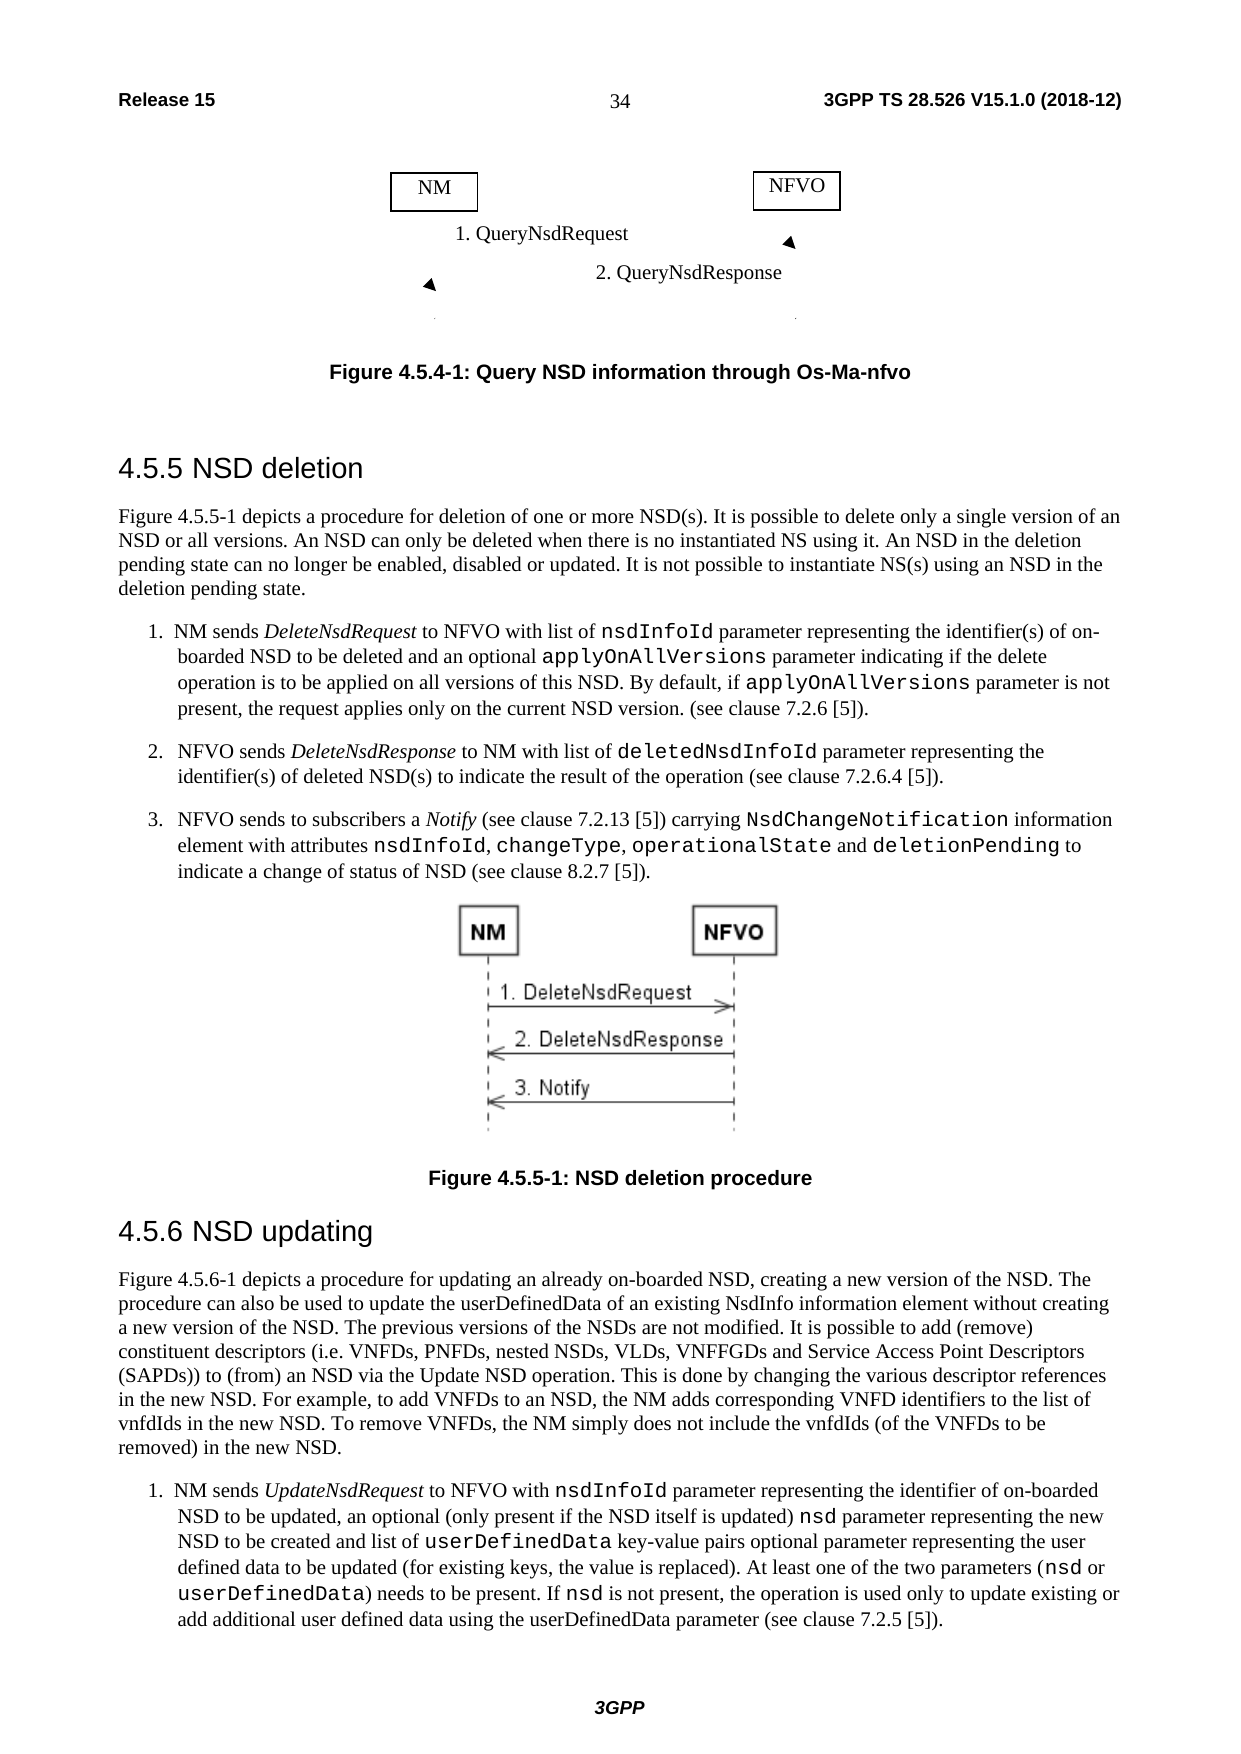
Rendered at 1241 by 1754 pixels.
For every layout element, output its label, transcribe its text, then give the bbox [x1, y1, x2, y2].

text 3. NFVO sends to subscribers a Notify (see clause 7.2.13 [5]) carrying NsdChangeNotification information element with attributes nsdInfoId, changeType, operationalState and deletionPending to indicate a change of status of NSD (see clause 8.2.7 [5]). [148, 807, 1122, 883]
text Figure 4.5.4-1: Query NSD information through Os-Ma-nfvo [118, 359, 1122, 383]
subtitle 4.5.6 NSD updating [118, 1214, 1122, 1248]
text 1. NM sends DeleteNsdRequest to NFVO with list of nsdInfoId parameter representing the identifier(s) of on-boarded NSD to be deleted and an optional applyOnAllVersions parameter indicating if the delete operation is to be applied on all versions of this NSD. By default, if applyOnAllVersions parameter is not present, the request applies only on the current NSD version. (see clause 7.2.6 [5]). [148, 619, 1122, 720]
text 1. NM sends UpdateNsdRequest to NFVO with nsdInfoId parameter representing the identifier of on-boarded NSD to be updated, an optional (only present if the NSD itself is updated) nsd parameter representing the new NSD to be created and list of userDefinedData key-value pairs optional parameter representing the user defined data to be updated (for existing keys, the value is replaced). At least one of the two parameters (nsd or userDefinedData) needs to be present. If nsd is not present, the operation is used only to update existing or add additional user defined data using the userDefinedData parameter (see clause 7.2.5 [5]). [148, 1478, 1122, 1631]
picture [447, 901, 793, 1147]
text Figure 4.5.5-1: NSD deletion procedure [118, 1166, 1122, 1189]
text Figure 4.5.6-1 depicts a procedure for updating an already on-boarded NSD, creating a new version of the NSD. The procedure can also be used to update the userDefinedData of an existing NsdInfo information element without creating a new version of the NSD. The previous versions of the NSDs are not modified. It is possible to add (remove) constituent descriptors (i.e. VNFDs, PNFDs, nested NSDs, VLDs, VNFFGDs and Service Access Point Descriptors (SAPDs)) to (from) an NSD via the Update NSD operation. This is done by changing the various descriptor references in the new NSD. For example, to add VNFDs to an NSD, the NM adds corresponding VNFD identifiers to the list of vnfdIds in the new NSD. To remove VNFDs, the NM simply does not include the vnfdIds (of the VNFDs to be removed) in the new NSD. [118, 1267, 1122, 1459]
text 2. NFVO sends DeleteNsdResponse to NM with list of deletedNsdInfoId parameter representing the identifier(s) of deleted NSD(s) to indicate the result of the operation (see clause 7.2.6.4 [5]). [148, 739, 1122, 788]
text Figure 4.5.5-1 depicts a procedure for deletion of one or more NSD(s). It is possible to delete only a single version of an NSD or all versions. An NSD can only be deleted when there is no instantiated NS using it. An NSD in the deletion pending state can no longer be enabled, disabled or updated. It is not possible to instantiate NS(s) using an NSD in the deletion pending state. [118, 504, 1122, 600]
subtitle 4.5.5 NSD deletion [118, 451, 1122, 485]
